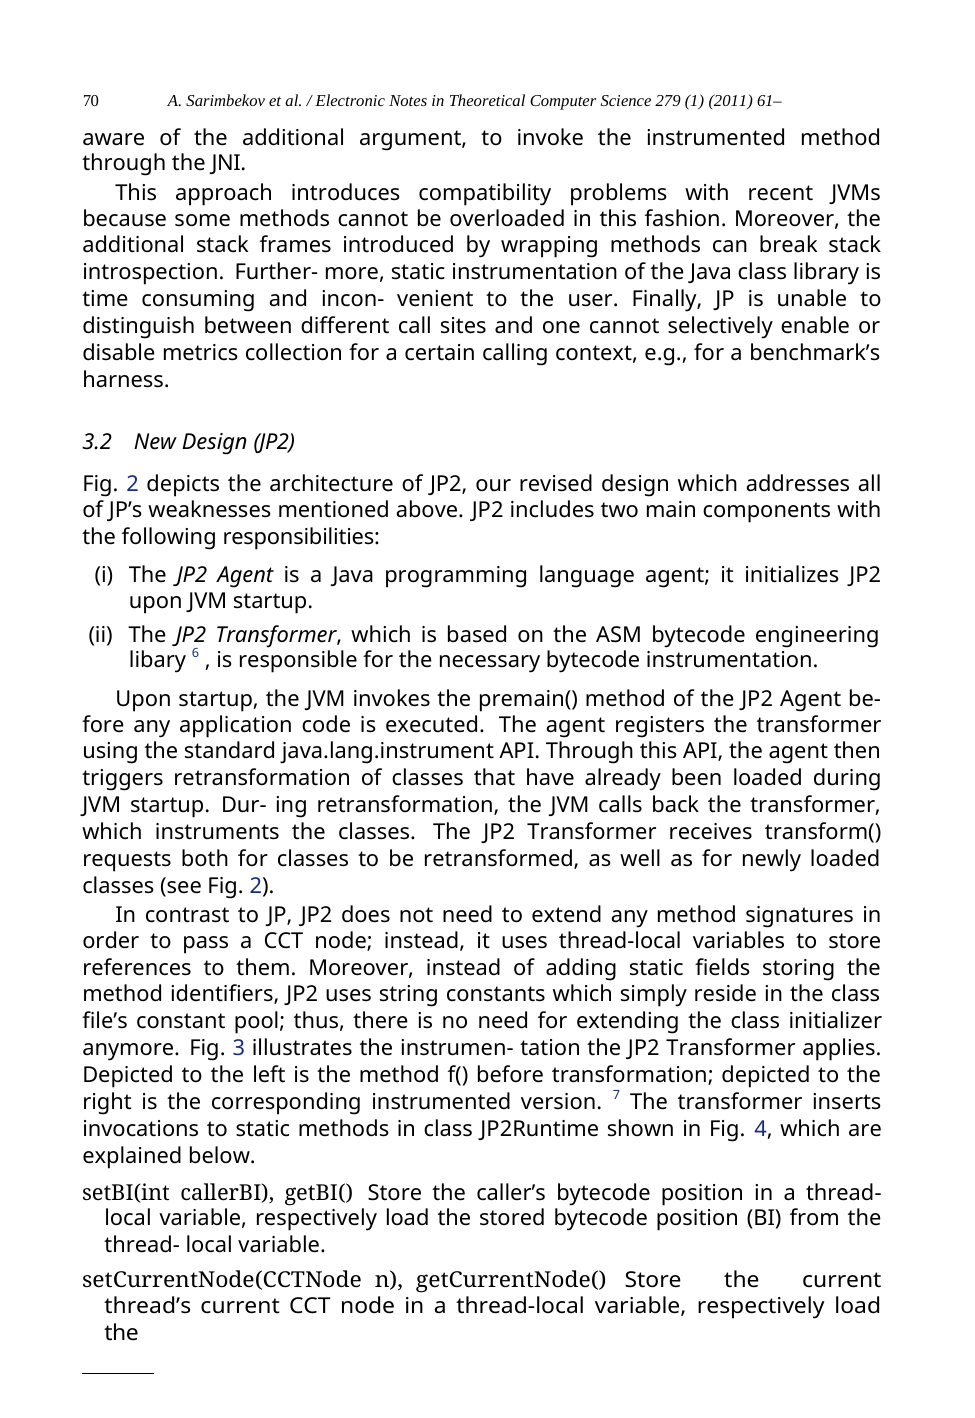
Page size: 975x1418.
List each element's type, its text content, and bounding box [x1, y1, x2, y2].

list New Design (JP2) [82, 426, 904, 455]
text setCurrentNode(CCTNode n), getCurrentNode() Store the current thread’s current CCT node in a thread-local variable, respectively load the [82, 1266, 881, 1346]
text Fig. 2 depicts the architecture of JP2, our revised design which addresses all of JP’s weaknesses mentioned above. JP2 includes two main components with the following responsibilities: [82, 470, 881, 551]
text setBI(int callerBI), getBI() Store the caller’s bytecode position in a thread- local variable, respectively load the stored bytecode position (BI) from the thread- local variable. [82, 1178, 882, 1259]
text Upon startup, the JVM invokes the premain() method of the JP2 Agent be- fore any application code is executed. The agent registers the transformer using the standard java.lang.instrument API. Through this API, the agent then triggers retransformation of classes that have already been loaded during JVM startup. Dur- ing retransformation, the JVM calls back the transformer, which instruments the classes. The JP2 Transformer receives transform() requests both for classes to be retransformed, as well as for newly loaded classes (see Fig. 2). [82, 685, 882, 899]
list The JP2 Transformer, which is based on the ASM bytecode engineering libary 6 , is responsible for the necessary bytecode instrumentation. [88, 622, 881, 674]
text This approach introduces compatibility problems with recent JVMs because some methods cannot be overloaded in this fashion. Moreover, the additional stack frames introduced by wrapping methods can break stack introspection. Further- more, static instrumentation of the Java class library is time consuming and incon- venient to the user. Finally, JP is unable to distinguish between different call sites and one cannot selectively enable or disable metrics collection for a certain calling context, e.g., for a benchmark’s harness. [82, 179, 882, 394]
text aware of the additional argument, to invoke the instrumented method through the JNI. [82, 124, 881, 177]
list The JP2 Agent is a Java programming language agent; it initializes JP2 upon JVM startup. [94, 561, 881, 614]
text In contrast to JP, JP2 does not need to extend any method signatures in order to pass a CCT node; instead, it uses thread-local variables to store references to them. Moreover, instead of adding static fields storing the method identifiers, JP2 uses string constants which simply reside in the class file’s constant pool; thus, there is no need for extending the class initializer anymore. Fig. 3 illustrates the instrumen- tation the JP2 Transformer applies. Depicted to the left is the method f() before transformation; depicted to the right is the corresponding instrumented version. 7 The transformer inserts invocations to static methods in class JP2Runtime shown in Fig. 4, which are explained below. [82, 901, 882, 1169]
